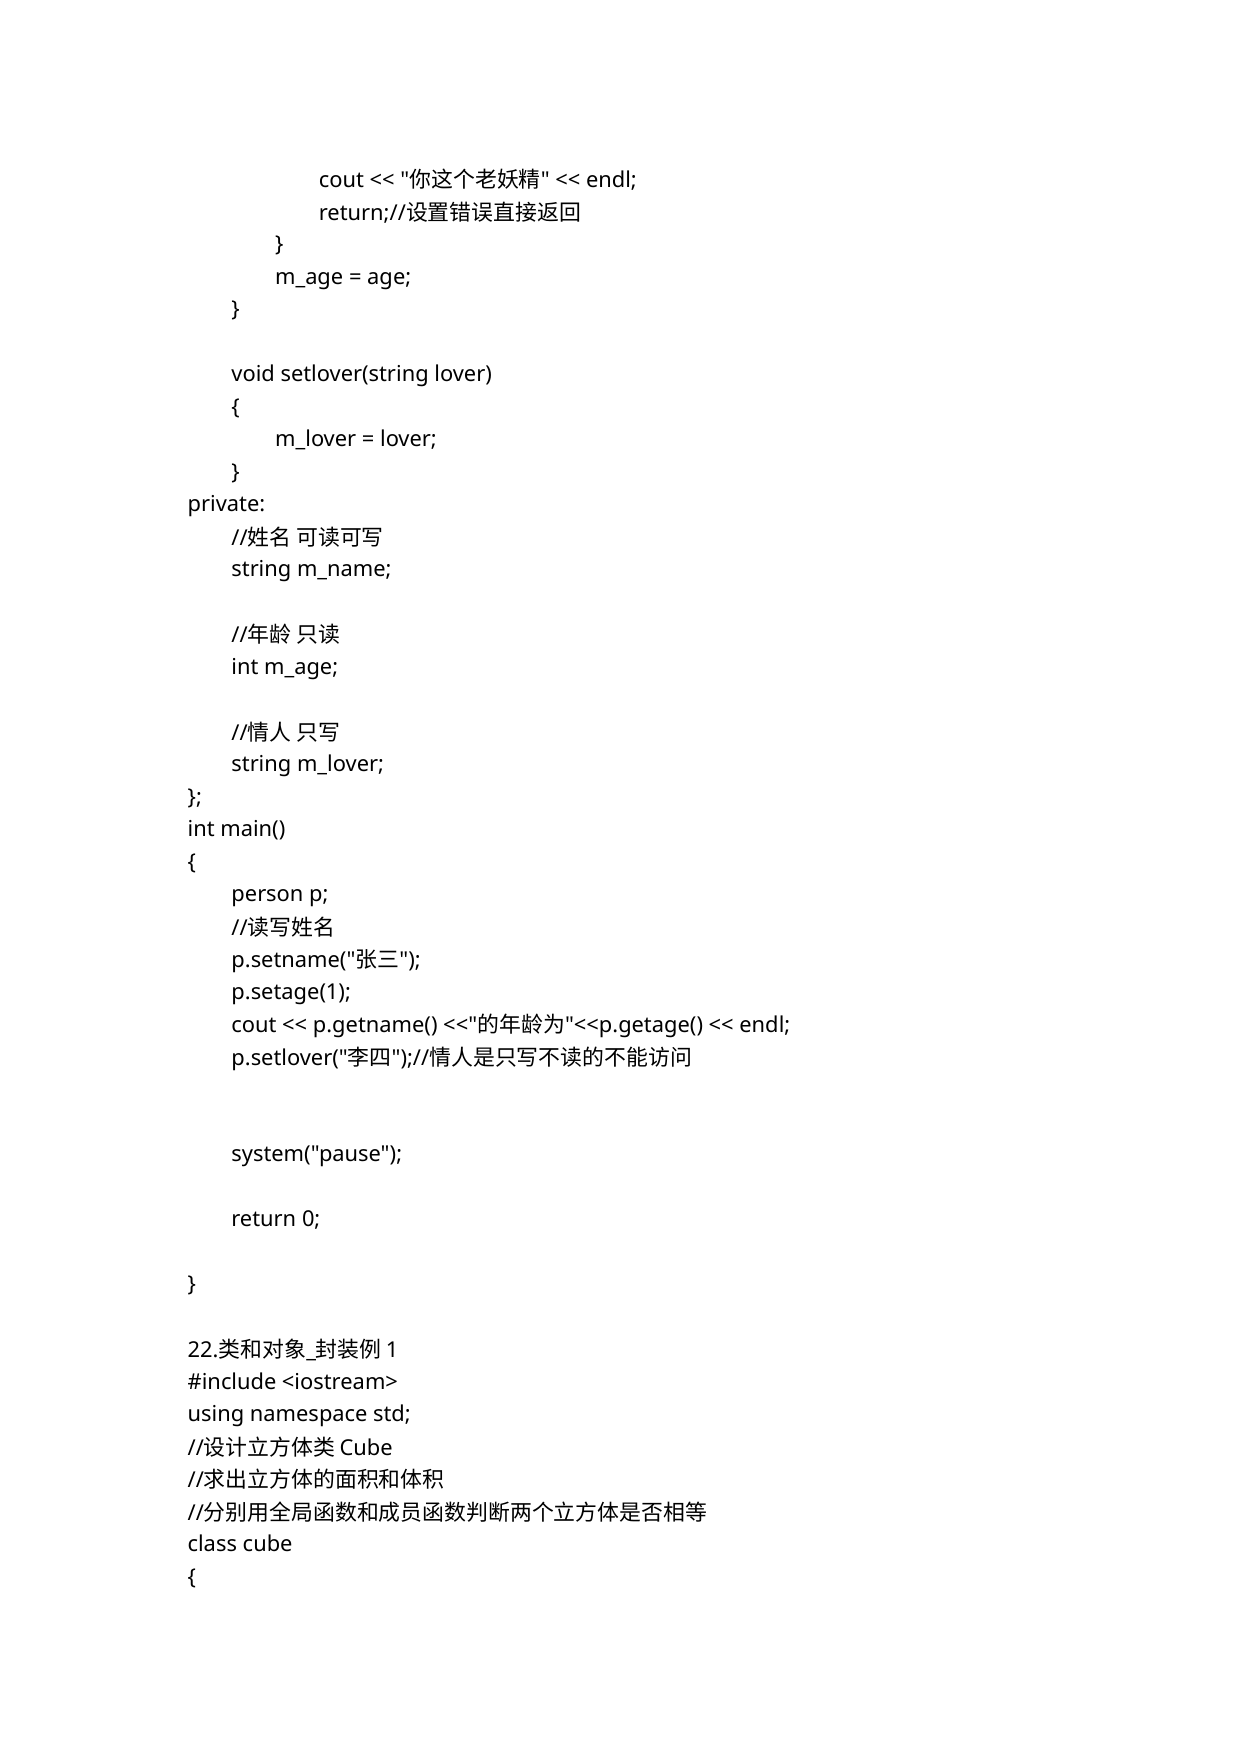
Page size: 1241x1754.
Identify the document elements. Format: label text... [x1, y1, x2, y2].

text } [187, 1267, 1053, 1299]
text cout << "你这个老妖精" << endl; [187, 162, 1053, 194]
text return 0; [187, 1202, 1053, 1234]
text //年龄 只读 [187, 617, 1053, 649]
text { [187, 389, 1053, 422]
text void setlover(string lover) [187, 357, 1053, 389]
text { [187, 1559, 1053, 1592]
text person p; [187, 877, 1053, 909]
text cout << p.getname() <<"的年龄为"<<p.getage() << endl; [187, 1007, 1053, 1039]
text p.setname("张三"); [187, 942, 1053, 974]
text string m_name; [187, 552, 1053, 584]
text return;//设置错误直接返回 [187, 194, 1053, 227]
text 22.类和对象_封装例1 [187, 1332, 1053, 1364]
text using namespace std; [187, 1397, 1053, 1429]
text int main() [187, 812, 1053, 844]
text { [187, 844, 1053, 877]
text class cube [187, 1527, 1053, 1559]
text private: [187, 487, 1053, 519]
text p.setlover("李四");//情人是只写不读的不能访问 [187, 1039, 1053, 1072]
text int m_age; [187, 649, 1053, 682]
text //情人 只写 [187, 714, 1053, 747]
text #include <iostream> [187, 1364, 1053, 1397]
text //求出立方体的面积和体积 [187, 1462, 1053, 1494]
text } [187, 227, 1053, 259]
text //设计立方体类Cube [187, 1429, 1053, 1462]
text //姓名 可读可写 [187, 519, 1053, 552]
text m_age = age; [187, 259, 1053, 292]
text //读写姓名 [187, 909, 1053, 942]
text p.setage(1); [187, 974, 1053, 1007]
text } [187, 292, 1053, 324]
text }; [187, 779, 1053, 812]
text } [187, 454, 1053, 487]
text string m_lover; [187, 747, 1053, 779]
text system("pause"); [187, 1137, 1053, 1169]
text //分别用全局函数和成员函数判断两个立方体是否相等 [187, 1494, 1053, 1527]
text m_lover = lover; [187, 422, 1053, 454]
